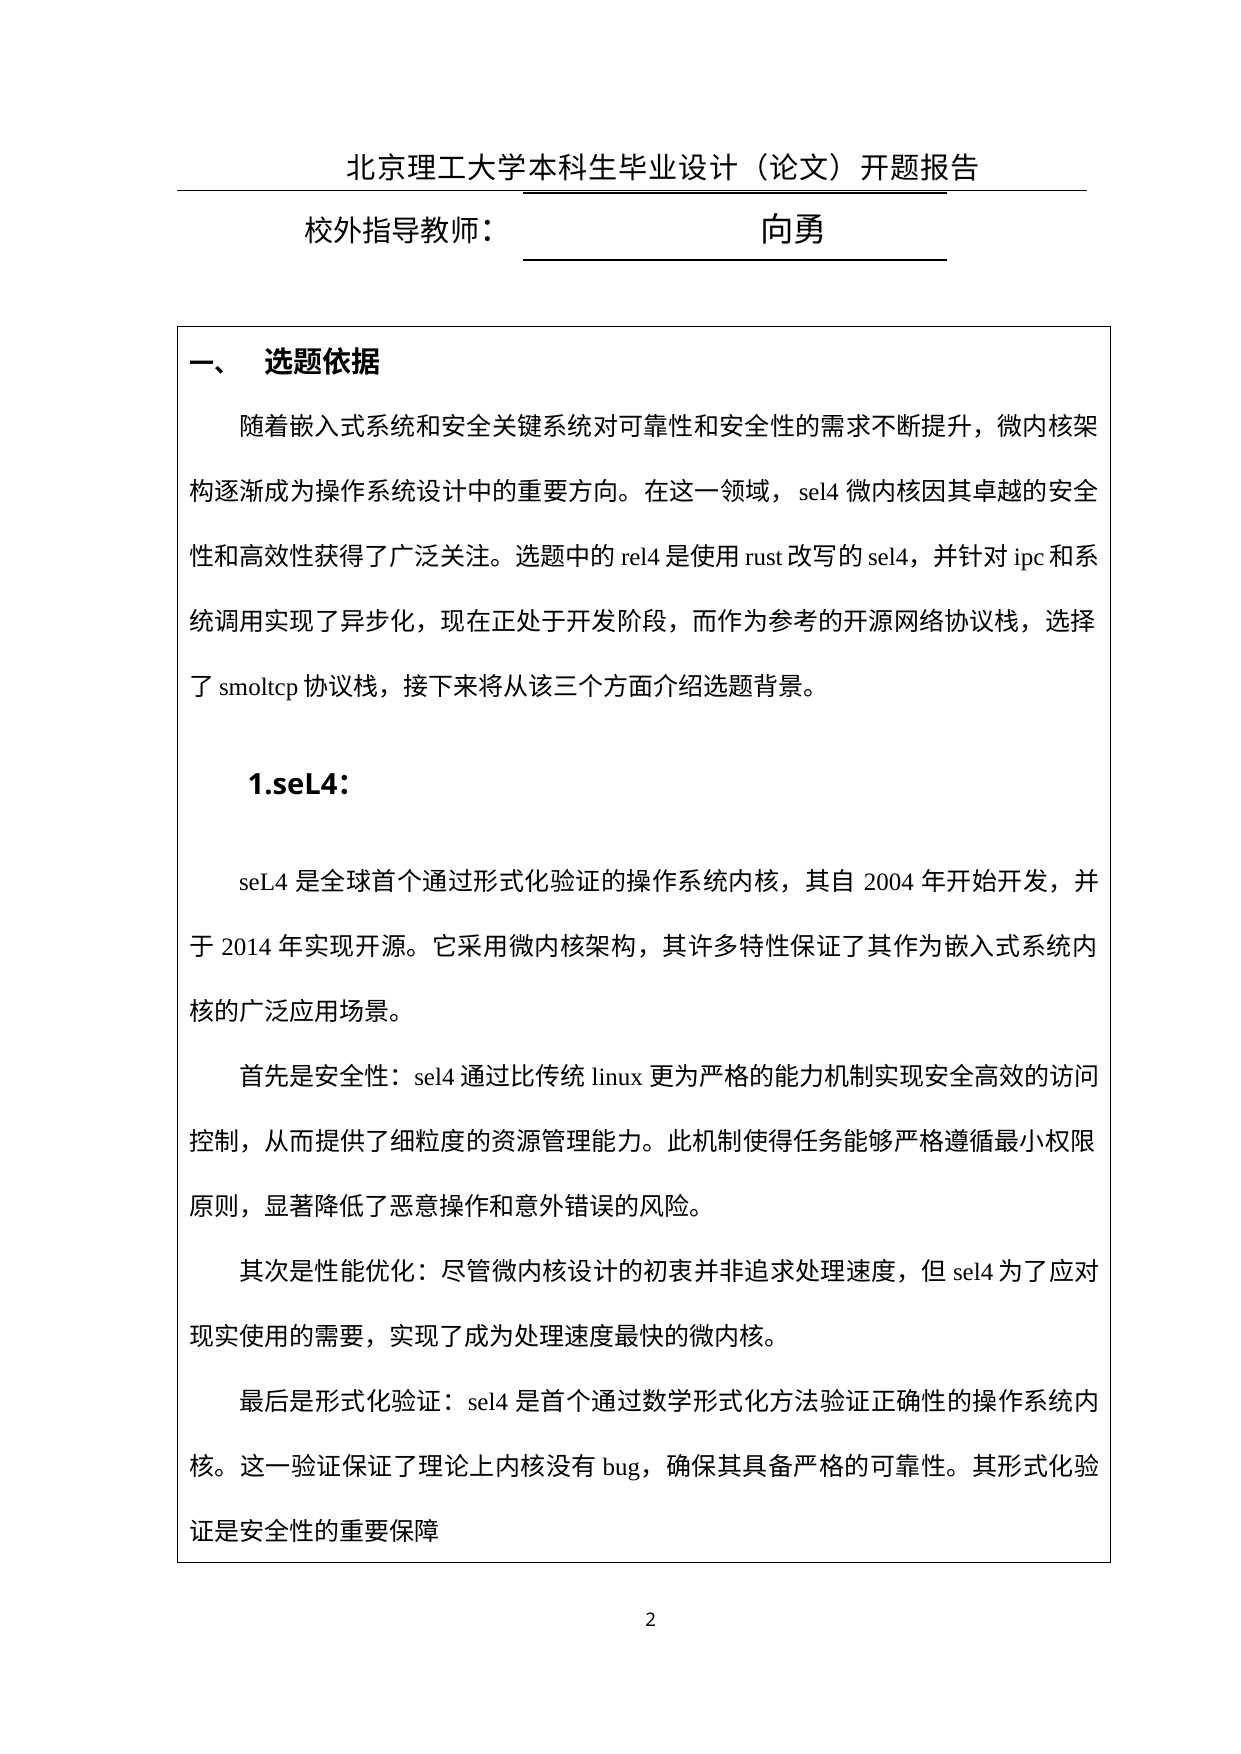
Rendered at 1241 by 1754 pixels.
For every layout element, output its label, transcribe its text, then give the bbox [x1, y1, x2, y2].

table_cell 校外指导教师： [177, 192, 523, 259]
table_cell 向勇 [523, 194, 947, 259]
